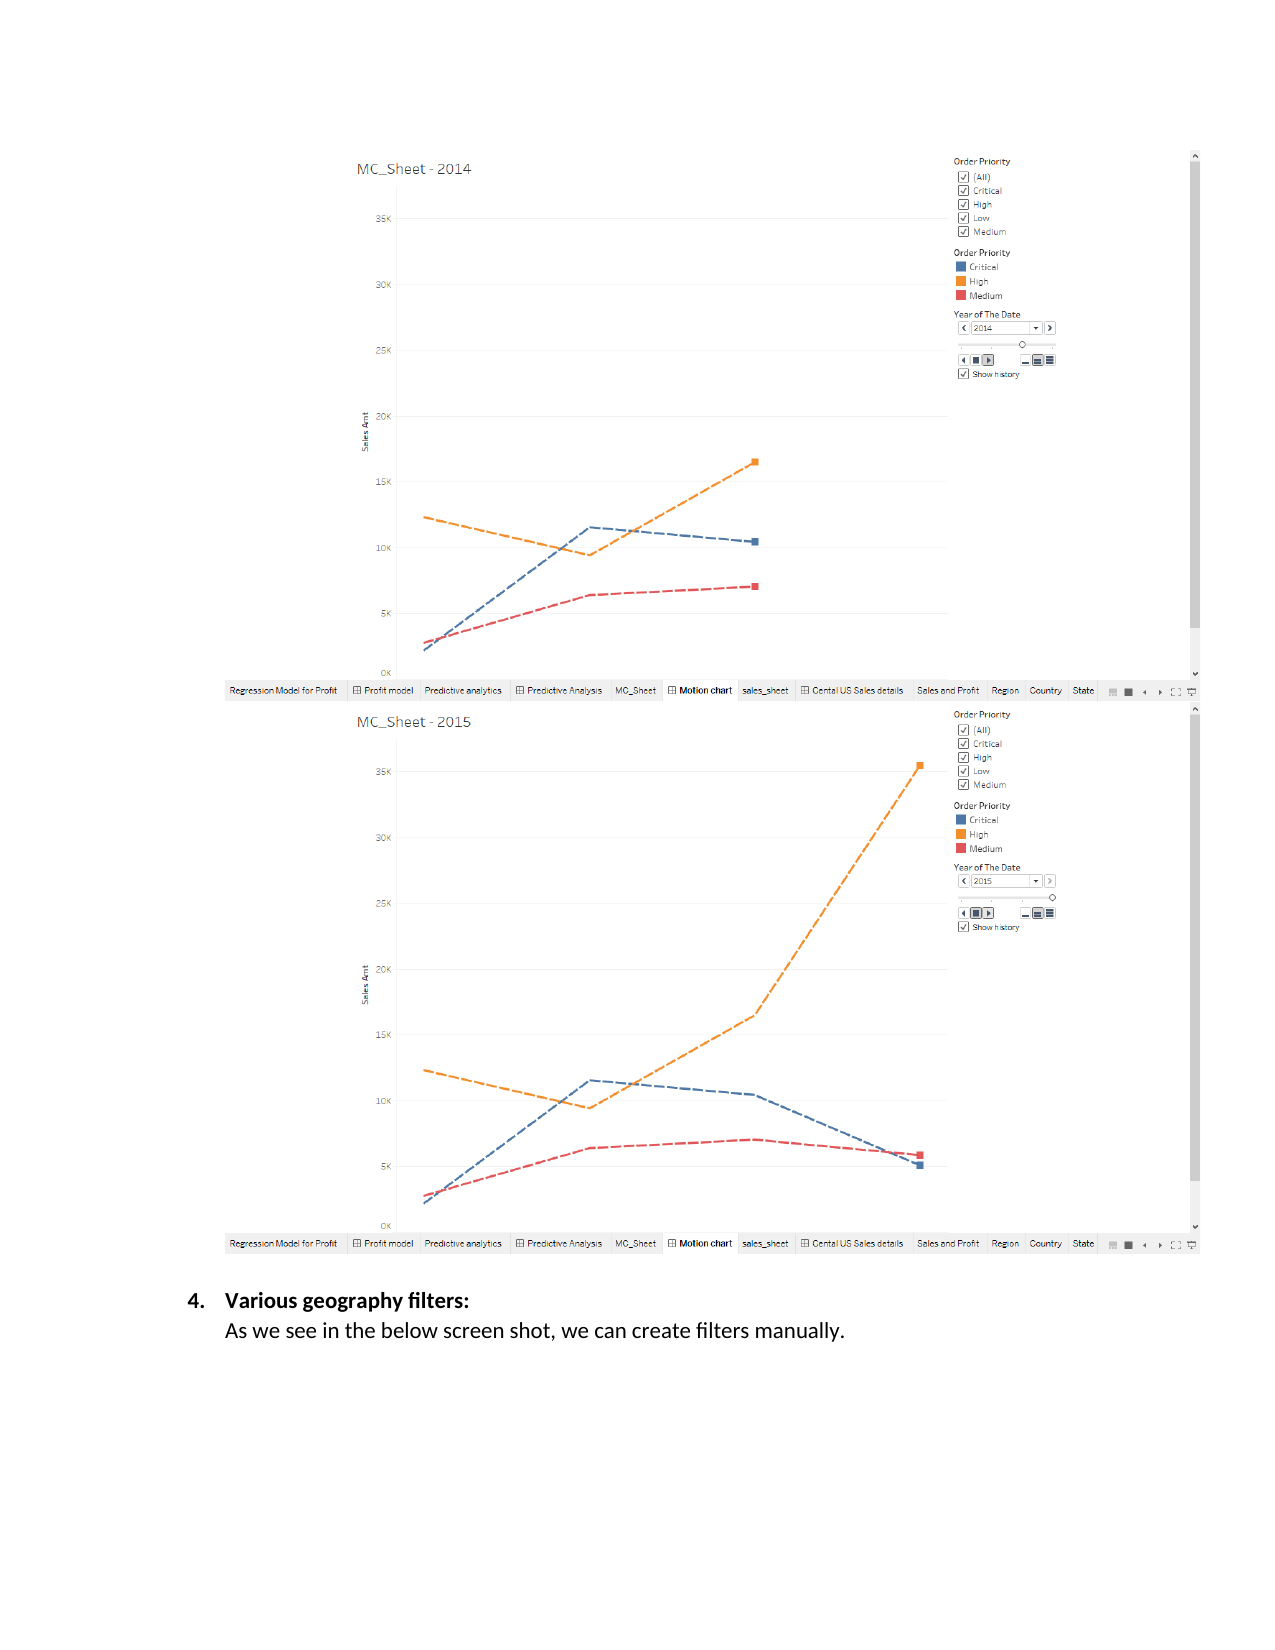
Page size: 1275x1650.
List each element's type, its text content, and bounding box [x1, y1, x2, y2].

picture [225, 702, 1200, 1254]
list Various geography filters: [187, 1286, 1125, 1314]
picture [225, 150, 1200, 701]
list As we see in the below screen shot, we can create filters manually. [225, 1316, 1125, 1344]
